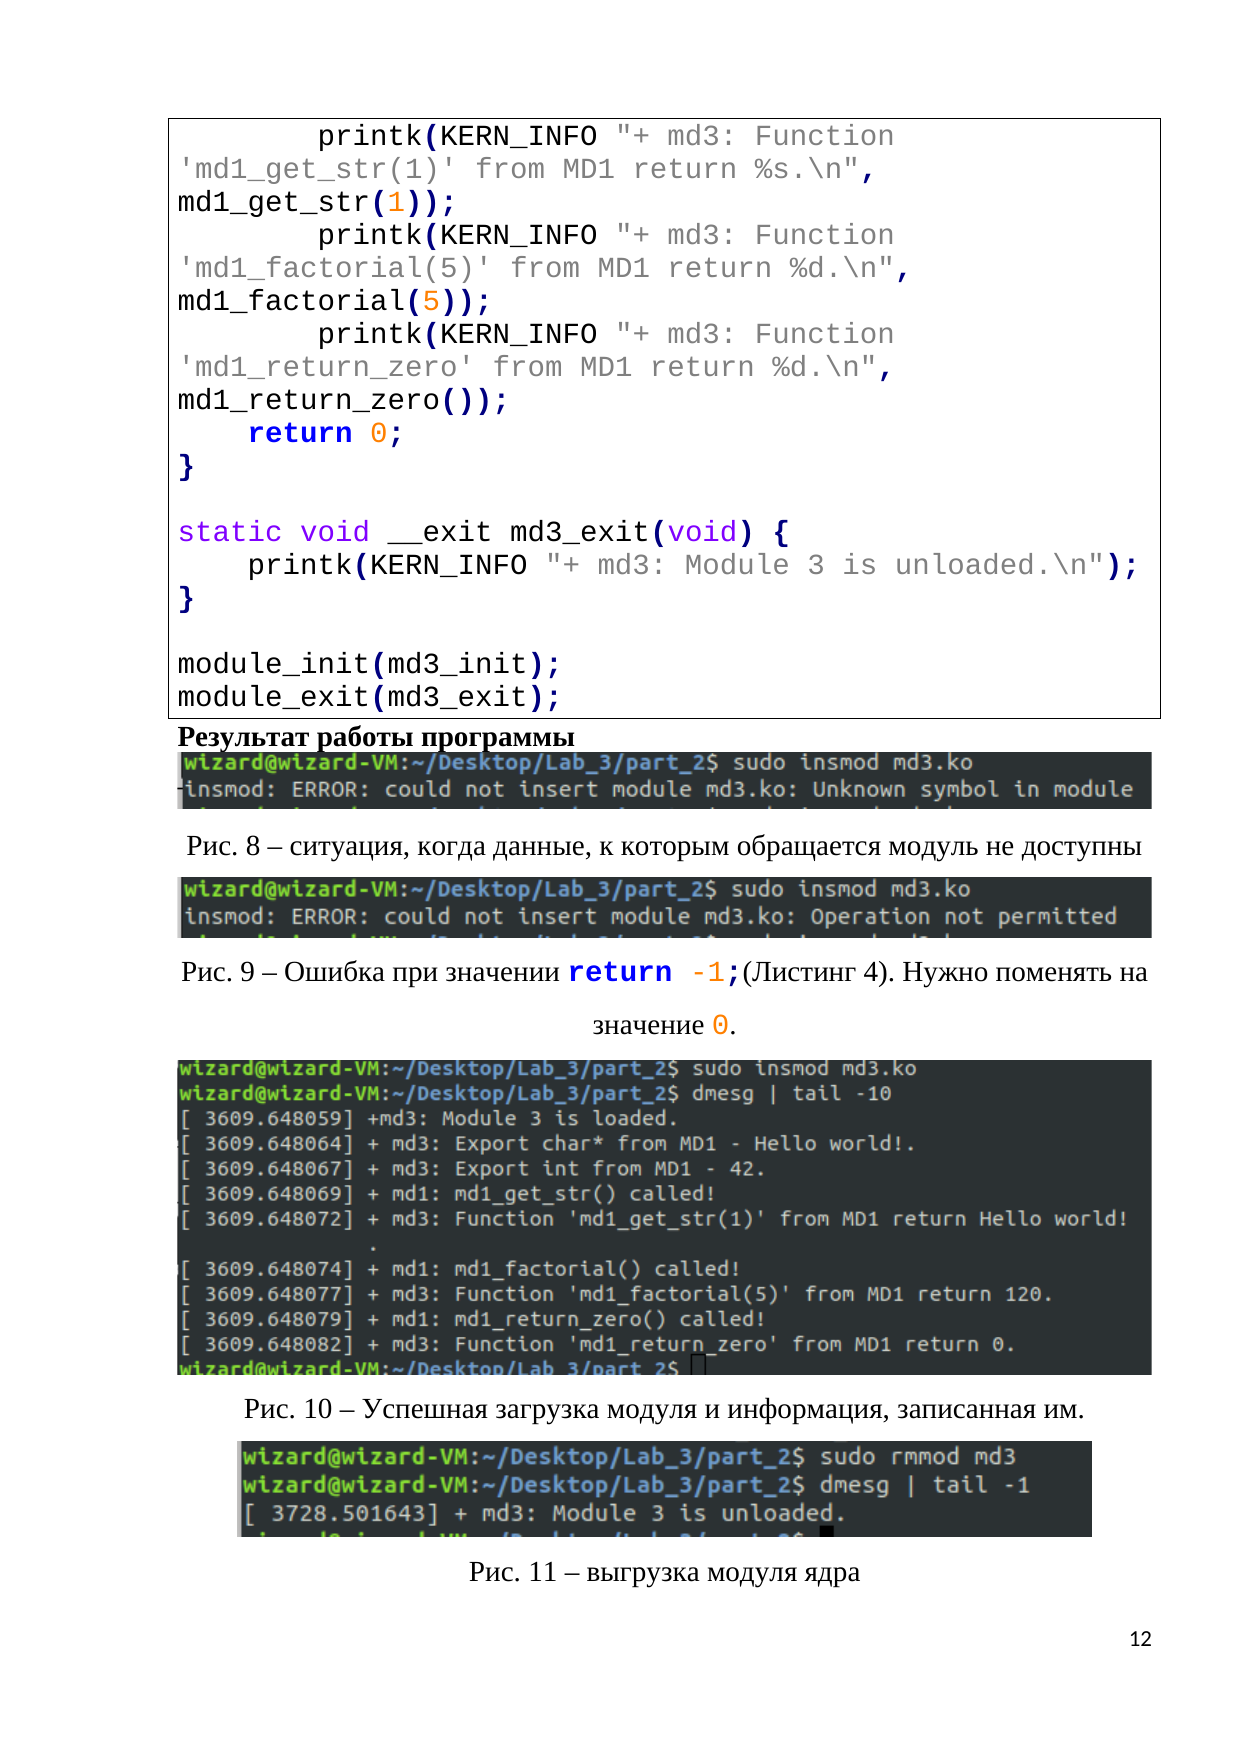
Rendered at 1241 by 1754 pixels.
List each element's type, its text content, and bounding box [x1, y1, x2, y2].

text Рис. 11 – выгрузка модуля ядра [177, 1554, 1152, 1587]
text Рис. 8 – ситуация, когда данные, к которым обращается модуль не доступны [177, 828, 1152, 861]
text return 0; [177, 418, 1152, 451]
picture [237, 1441, 1092, 1537]
text printk(KERN_INFO "+ md3: Function 'md1_factorial(5)' from MD1 return %d.\n", md1_factorial(5)); [177, 220, 1152, 319]
picture [177, 877, 1152, 938]
subtitle Результат работы программы [177, 719, 1152, 752]
picture [177, 752, 1152, 809]
picture [177, 1060, 1152, 1375]
text } [177, 451, 1152, 484]
text Рис. 9 – Ошибка при значении return -1;(Листинг 4). Нужно поменять на значение 0. [177, 954, 1152, 1043]
text printk(KERN_INFO "+ md3: Function 'md1_get_str(1)' from MD1 return %s.\n", md1_get_str(1)); [169, 119, 1160, 220]
text module_exit(md3_exit); [169, 679, 1160, 718]
text } [177, 583, 1152, 617]
text printk(KERN_INFO "+ md3: Function 'md1_return_zero' from MD1 return %d.\n", md1_return_zero()); [177, 319, 1152, 418]
text static void __exit md3_exit(void) { [177, 517, 1152, 551]
text printk(KERN_INFO "+ md3: Module 3 is unloaded.\n"); [177, 551, 1152, 583]
text Рис. 10 – Успешная загрузка модуля и информация, записанная им. [177, 1391, 1152, 1425]
text module_init(md3_init); [177, 649, 1152, 679]
